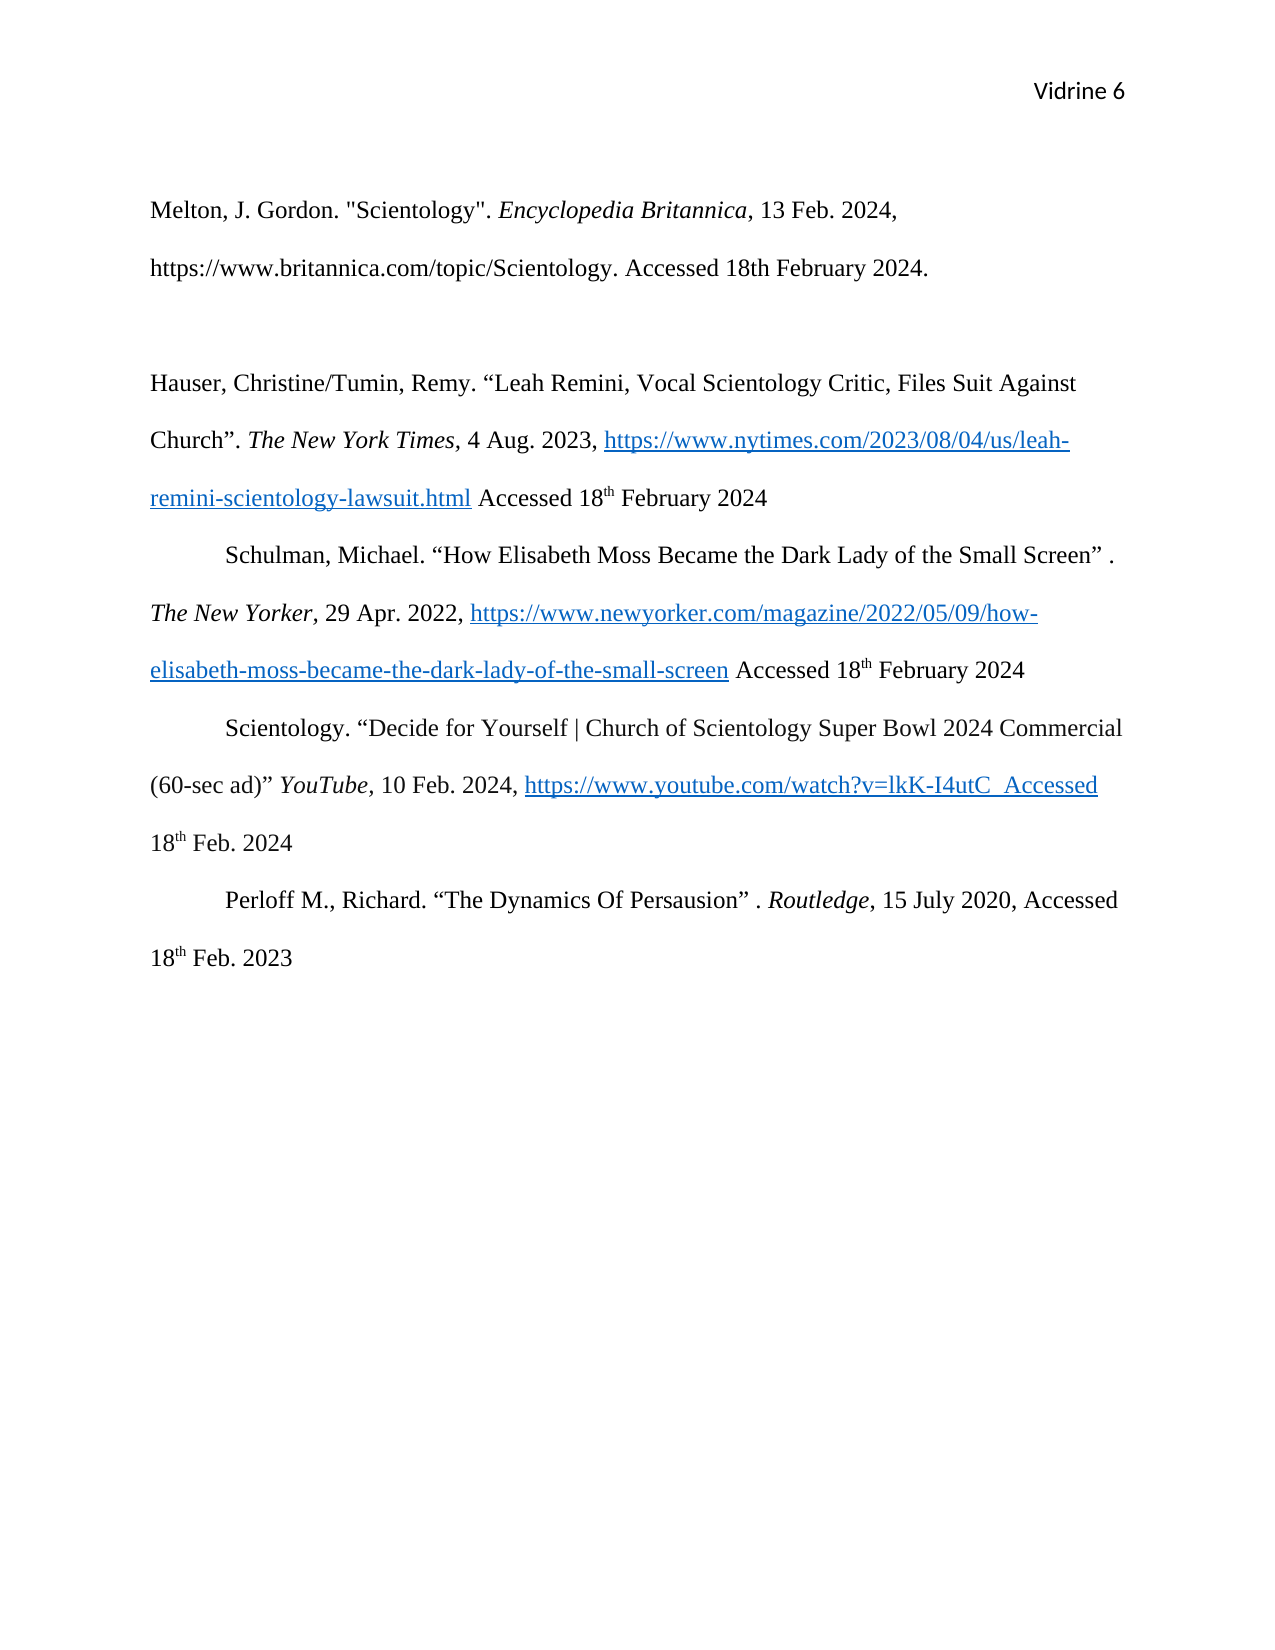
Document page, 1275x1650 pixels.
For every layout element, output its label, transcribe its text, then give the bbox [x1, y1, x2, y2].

text Hauser, Christine/Tumin, Remy. “Leah Remini, Vocal Scientology Critic, Files Suit Against Church”. The New York Times, 4 Aug. 2023, https://www.nytimes.com/2023/08/04/us/leah-remini-scientology-lawsuit.html Accessed 18th February 2024 [150, 368, 1125, 511]
text Schulman, Michael. “How Elisabeth Moss Became the Dark Lady of the Small Screen” . The New Yorker, 29 Apr. 2022, https://www.newyorker.com/magazine/2022/05/09/how-elisabeth-moss-became-the-dark-lady-of-the-small-screen Accessed 18th February 2024 [150, 540, 1125, 684]
text Perloff M., Richard. “The Dynamics Of Persausion” . Routledge, 15 July 2020, Accessed 18th Feb. 2023 [150, 885, 1125, 971]
subtitle Scientology. “Decide for Yourself | Church of Scientology Super Bowl 2024 Commercial (60-sec ad)” YouTube, 10 Feb. 2024, https://www.youtube.com/watch?v=lkK-I4utC_Accessed 18th Feb. 2024 [150, 713, 1125, 856]
text Melton, J. Gordon. "Scientology". Encyclopedia Britannica, 13 Feb. 2024, https://www.britannica.com/topic/Scientology. Accessed 18th February 2024. [150, 195, 1125, 281]
